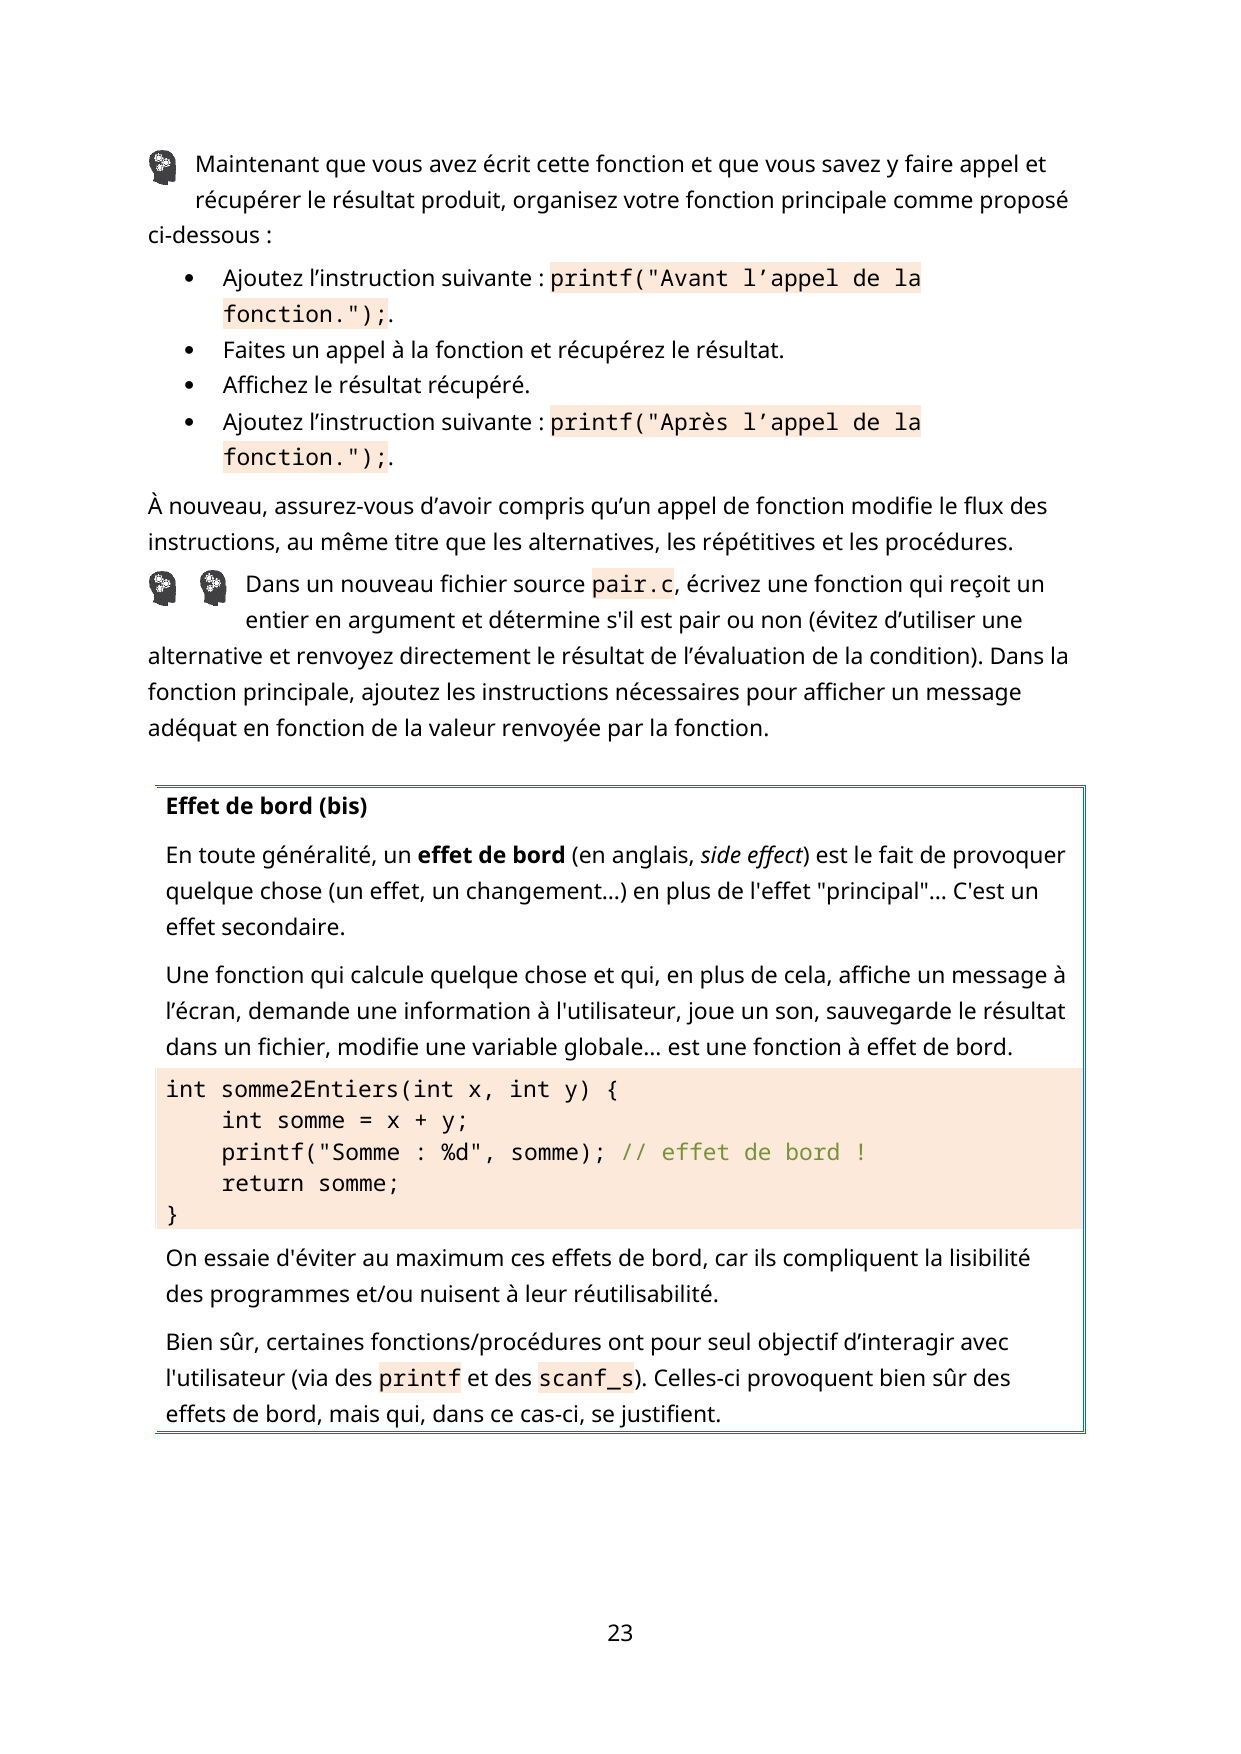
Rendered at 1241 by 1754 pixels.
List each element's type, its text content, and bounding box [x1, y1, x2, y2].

text printf("Somme : %d", somme); // effet de bord ! [157, 1130, 1083, 1162]
text On essaie d'éviter au maximum ces effets de bord, car ils compliquent la lisibilité des programmes et/ou nuisent à leur réutilisabilité. [157, 1237, 1083, 1309]
list Faites un appel à la fonction et récupérez le résultat. [185, 333, 1093, 365]
text Bien sûr, certaines fonctions/procédures ont pour seul objectif d’interagir avec l'utilisateur (via des printf et des scanf_s). Celles-ci provoquent bien sûr des effets de bord, mais qui, dans ce cas-ci, se justifient. [157, 1321, 1083, 1431]
text } [157, 1193, 1083, 1229]
text En toute généralité, un effet de bord (en anglais, side effect) est le fait de provoquer quelque chose (un effet, un changement…) en plus de l'effet "principal"… C'est un effet secondaire. [157, 833, 1083, 942]
text return somme; [157, 1162, 1083, 1193]
list Ajoutez l’instruction suivante : printf("Avant l’appel de la fonction.");. [185, 262, 1093, 329]
text int somme2Entiers(int x, int y) { [157, 1068, 1083, 1099]
text Maintenant que vous avez écrit cette fonction et que vous savez y faire appel et récupérer le résultat produit, organisez votre fonction principale comme proposé ci-dessous : [148, 148, 1093, 251]
text int somme = x + y; [157, 1099, 1083, 1130]
text À nouveau, assurez-vous d’avoir compris qu’un appel de fonction modifie le flux des instructions, au même titre que les alternatives, les répétitives et les procédures. [148, 490, 1093, 557]
list Affichez le résultat récupéré. [185, 369, 1093, 401]
text Dans un nouveau fichier source pair.c, écrivez une fonction qui reçoit un entier en argument et détermine s'il est pair ou non (évitez d’utiliser une alternative et renvoyez directement le résultat de l’évaluation de la condition). Dans la fonction principale, ajoutez les instructions nécessaires pour afficher un message adéquat en fonction de la valeur renvoyée par la fonction. [148, 568, 1093, 743]
text Une fonction qui calcule quelque chose et qui, en plus de cela, affiche un message à l’écran, demande une information à l'utilisateur, joue un son, sauvegarde le résultat dans un fichier, modifie une variable globale… est une fonction à effet de bord. [157, 954, 1083, 1062]
list Ajoutez l’instruction suivante : printf("Après l’appel de la fonction.");. [185, 405, 1093, 473]
text Effet de bord (bis) [157, 788, 1083, 822]
